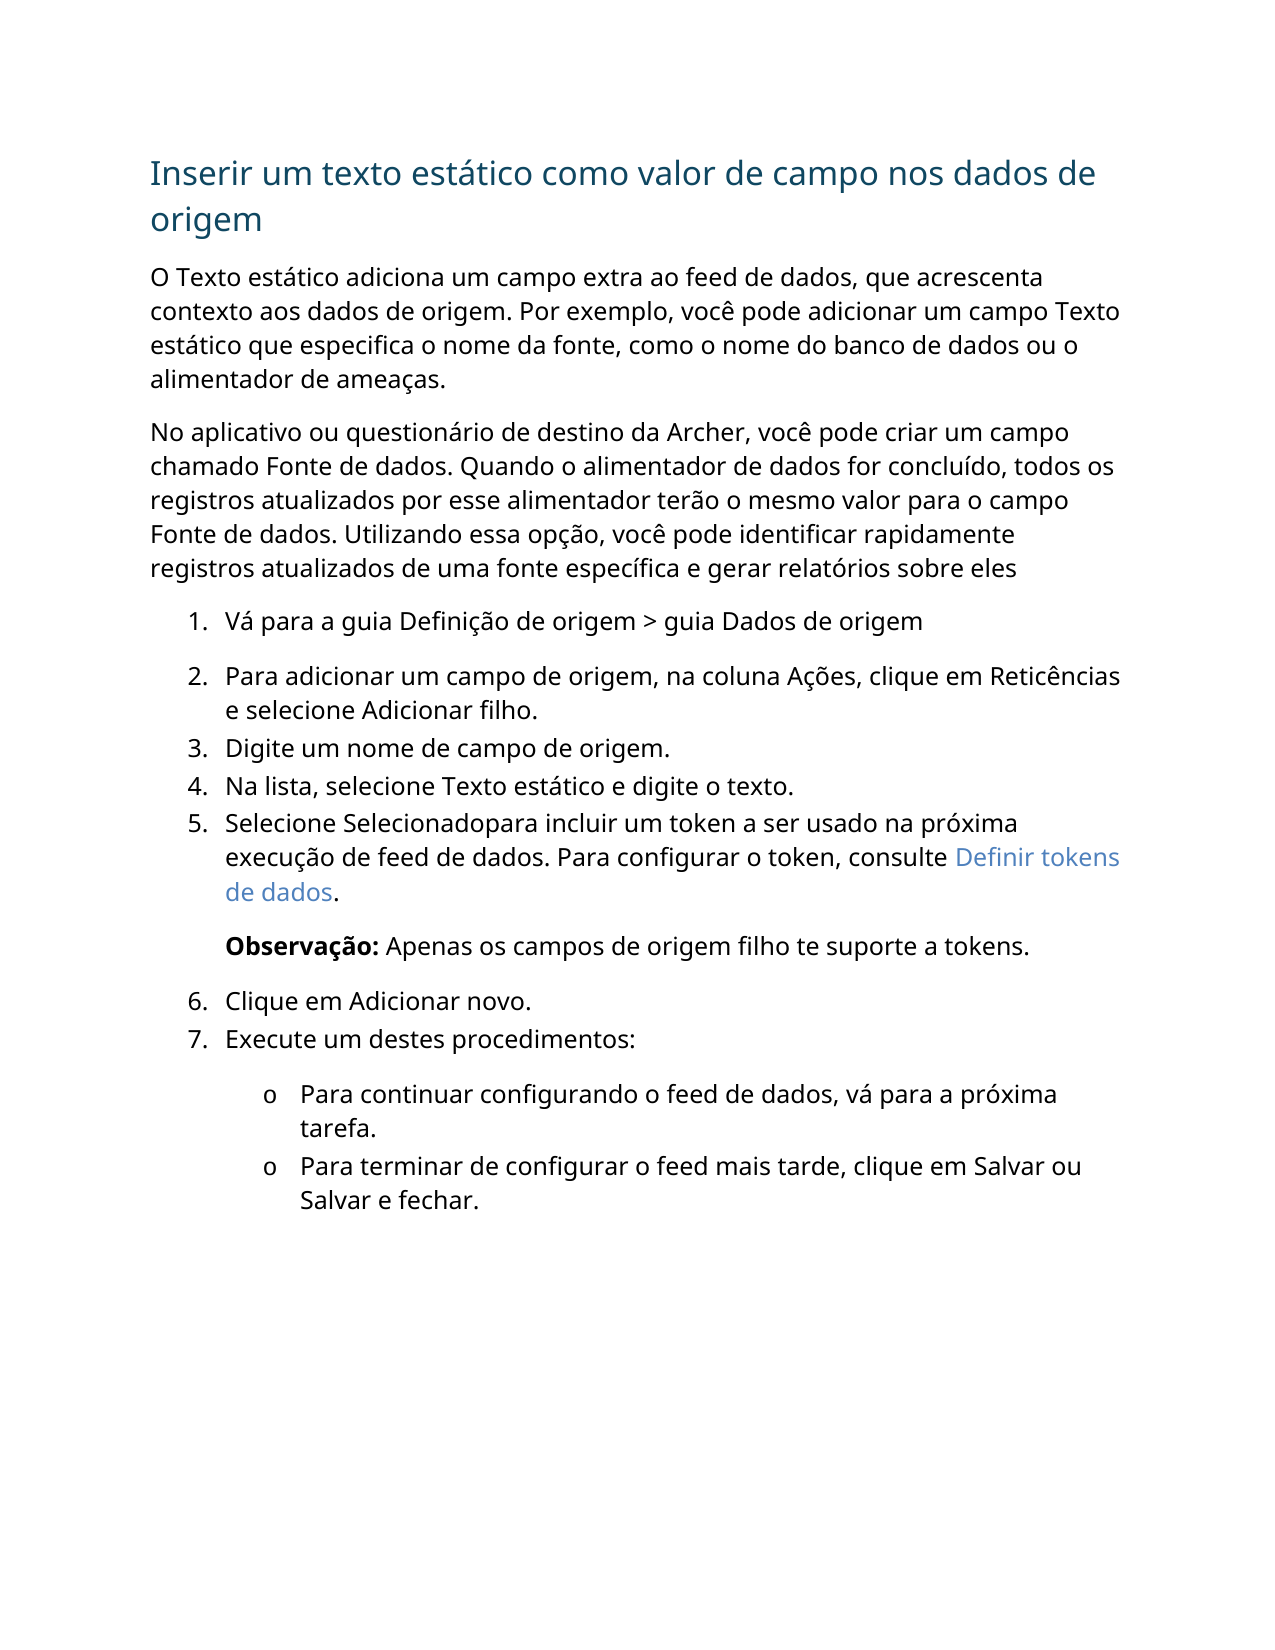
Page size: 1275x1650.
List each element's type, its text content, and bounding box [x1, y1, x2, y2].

list Vá para a guia Definição de origem > guia Dados de origem [187, 604, 1125, 638]
list Digite um nome de campo de origem. [187, 730, 1125, 764]
list Para adicionar um campo de origem, na coluna Ações, clique em Reticências e selecione Adicionar filho. [187, 658, 1125, 727]
list Observação: Apenas os campos de origem filho te suporte a tokens. [187, 929, 1125, 963]
list Na lista, selecione Texto estático e digite o texto. [187, 768, 1125, 802]
text O Texto estático adiciona um campo extra ao feed de dados, que acrescenta contexto aos dados de origem. Por exemplo, você pode adicionar um campo Texto estático que especifica o nome da fonte, como o nome do banco de dados ou o alimentador de ameaças. [150, 259, 1125, 396]
text No aplicativo ou questionário de destino da Archer, você pode criar um campo chamado Fonte de dados. Quando o alimentador de dados for concluído, todos os registros atualizados por esse alimentador terão o mesmo valor para o campo Fonte de dados. Utilizando essa opção, você pode identificar rapidamente registros atualizados de uma fonte específica e gerar relatórios sobre eles [150, 414, 1125, 585]
list Clique em Adicionar novo. [187, 984, 1125, 1018]
list Selecione Selecionadopara incluir um token a ser usado na próxima execução de feed de dados. Para configurar o token, consulte Definir tokens de dados. [187, 806, 1125, 908]
list Para continuar configurando o feed de dados, vá para a próxima tarefa. [262, 1077, 1125, 1145]
list Para terminar de configurar o feed mais tarde, clique em Salvar ou Salvar e fechar. [262, 1149, 1125, 1217]
subtitle Inserir um texto estático como valor de campo nos dados de origem [150, 150, 1125, 241]
list Execute um destes procedimentos: [187, 1022, 1125, 1056]
